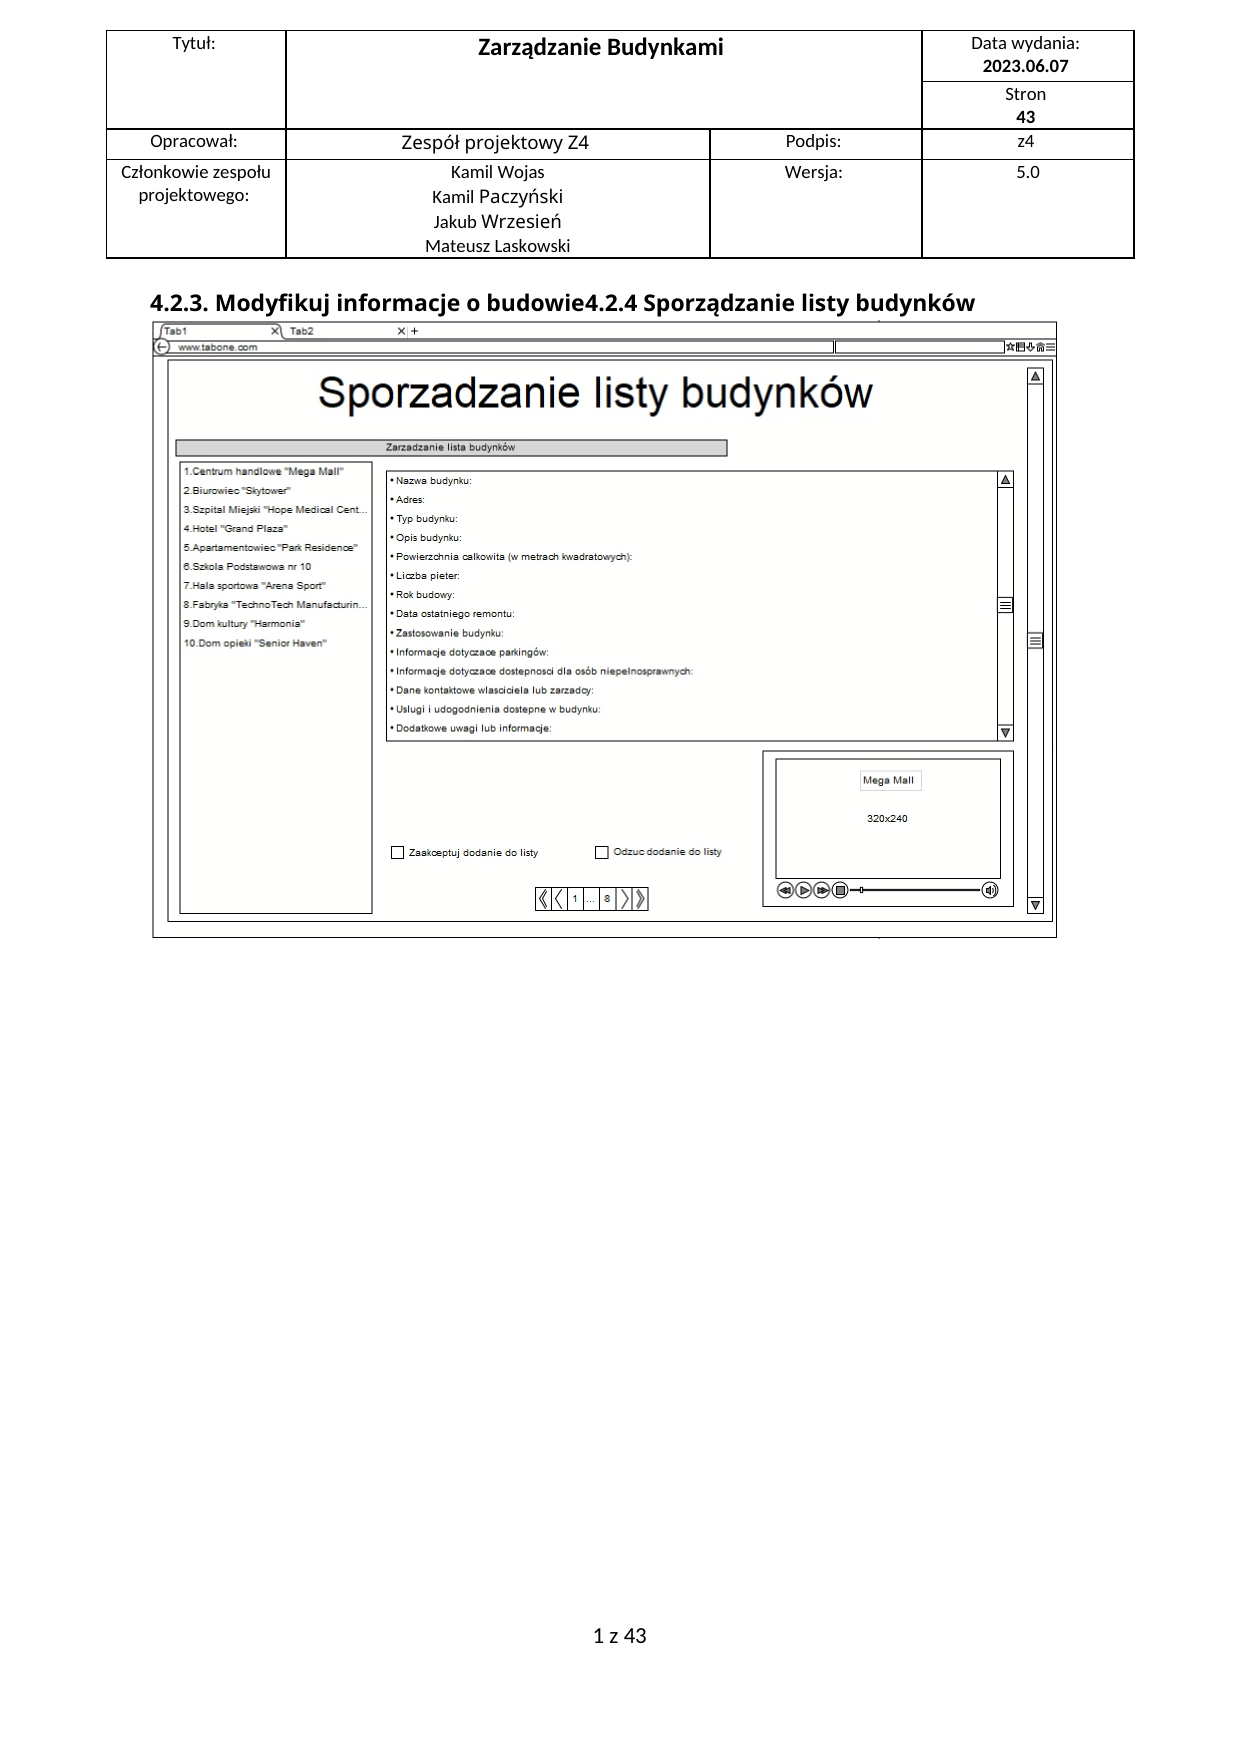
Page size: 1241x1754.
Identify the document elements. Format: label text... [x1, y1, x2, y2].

picture [150, 320, 1058, 939]
